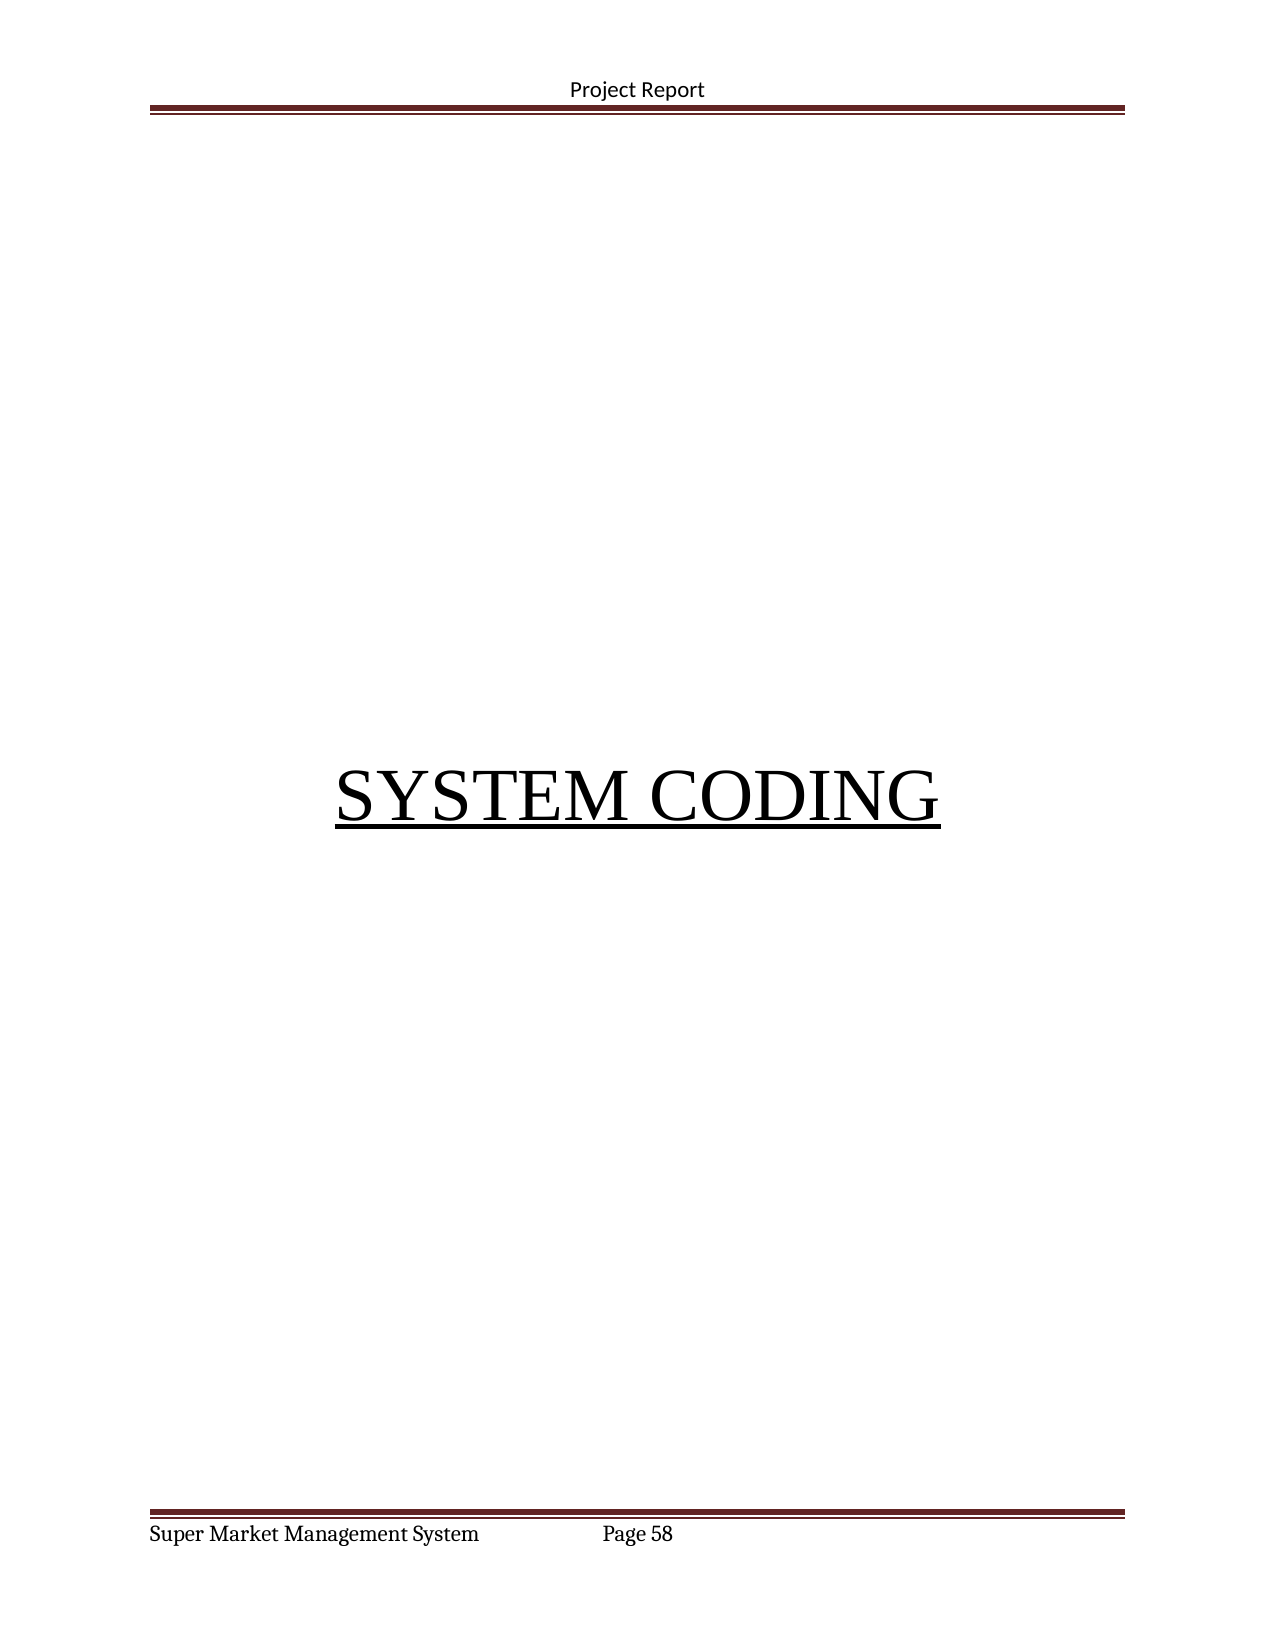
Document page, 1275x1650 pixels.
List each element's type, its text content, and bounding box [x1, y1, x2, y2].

text SYSTEM CODING [150, 750, 1125, 836]
